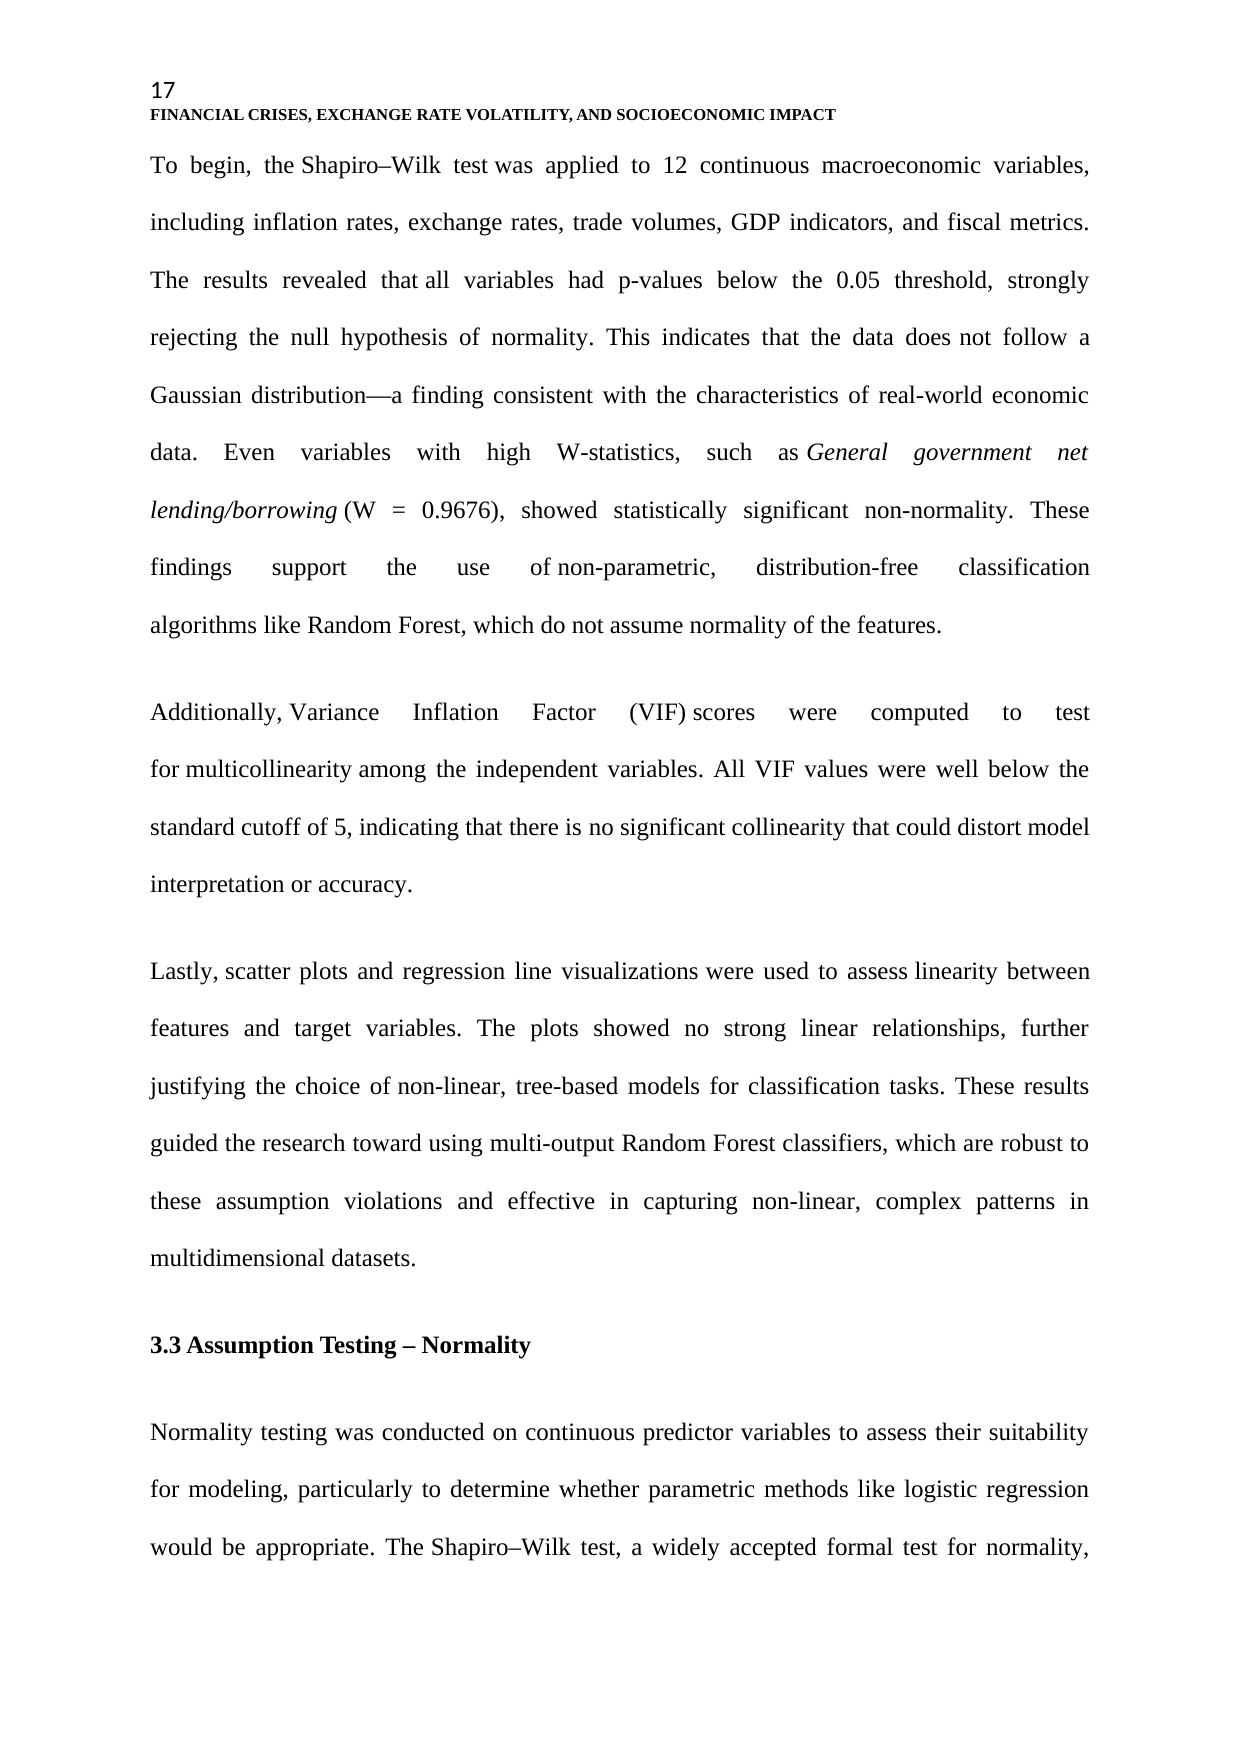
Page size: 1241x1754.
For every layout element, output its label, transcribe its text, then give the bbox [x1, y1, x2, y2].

text Additionally, Variance Inflation Factor (VIF) scores were computed to test for multicollinearity among the independent variables. All VIF values were well below the standard cutoff of 5, indicating that there is no significant collinearity that could distort model interpretation or accuracy. [150, 697, 1090, 898]
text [150, 1417, 1090, 1560]
text To begin, the Shapiro–Wilk test was applied to 12 continuous macroeconomic variables, including inflation rates, exchange rates, trade volumes, GDP indicators, and fiscal metrics. The results revealed that all variables had p-values below the 0.05 threshold, strongly rejecting the null hypothesis of normality. This indicates that the data does not follow a Gaussian distribution—a finding consistent with the characteristics of real-world economic data. Even variables with high W-statistics, such as General government net lending/borrowing (W = 0.9676), showed statistically significant non-normality. These findings support the use of non-parametric, distribution-free classification algorithms like Random Forest, which do not assume normality of the features. [150, 150, 1090, 639]
subtitle 3.3 Assumption Testing – Normality [150, 1330, 1090, 1359]
text Lastly, scatter plots and regression line visualizations were used to assess linearity between features and target variables. The plots showed no strong linear relationships, further justifying the choice of non-linear, tree-based models for classification tasks. These results guided the research toward using multi-output Random Forest classifiers, which are robust to these assumption violations and effective in capturing non-linear, complex patterns in multidimensional datasets. [150, 956, 1090, 1272]
